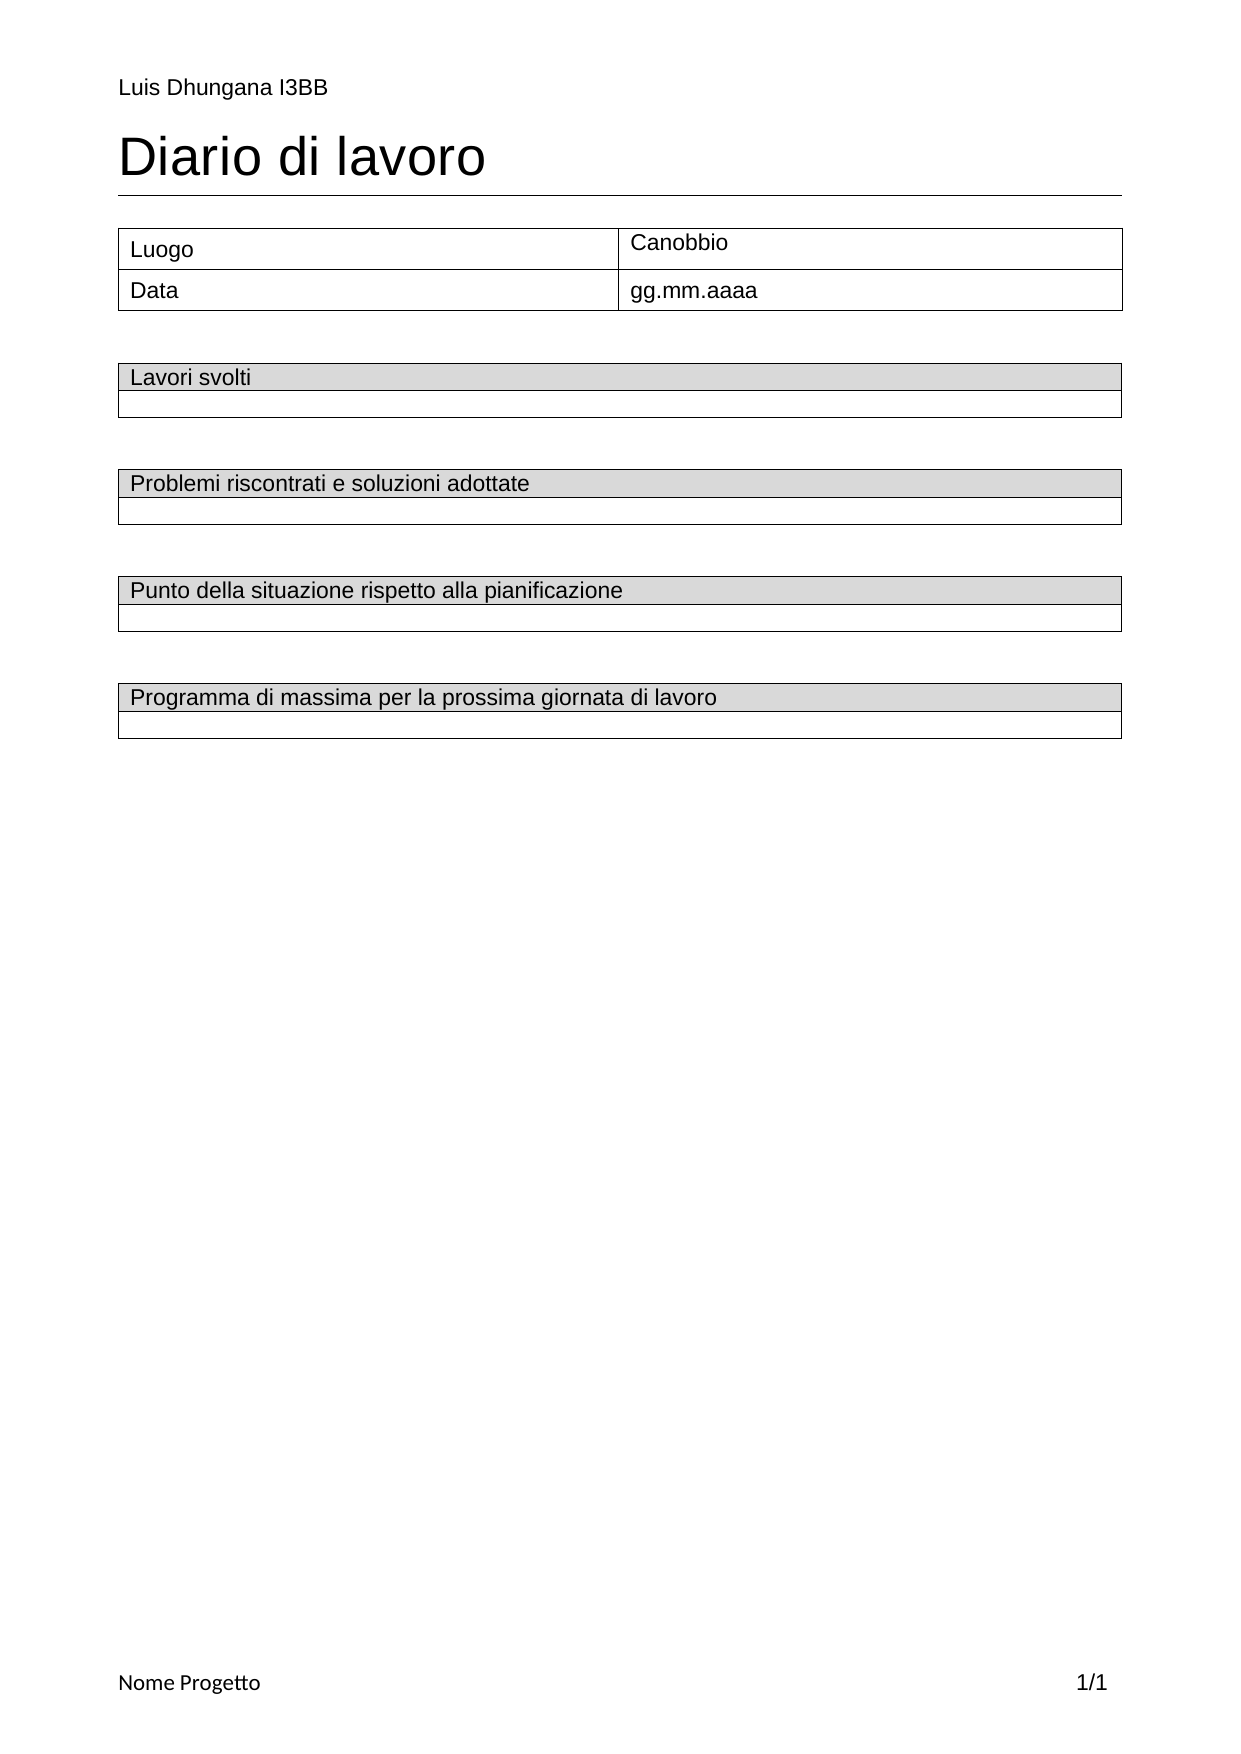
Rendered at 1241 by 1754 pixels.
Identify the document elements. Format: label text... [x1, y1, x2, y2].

table_header Lavori svolti [119, 364, 1121, 390]
table_cell gg.mm.aaaa [619, 270, 1122, 310]
table_cell Data [119, 270, 618, 310]
title Diario di lavoro [118, 125, 1122, 195]
table_cell [119, 605, 1121, 631]
table_header Luogo [119, 229, 618, 269]
table_header Programma di massima per la prossima giornata di lavoro [119, 684, 1121, 711]
table_header Problemi riscontrati e soluzioni adottate [119, 470, 1121, 497]
table_cell [119, 498, 1121, 524]
table_cell [119, 391, 1121, 417]
table_cell [119, 712, 1121, 738]
table_header Canobbio [619, 229, 1122, 269]
table_header Punto della situazione rispetto alla pianificazione [119, 577, 1121, 604]
